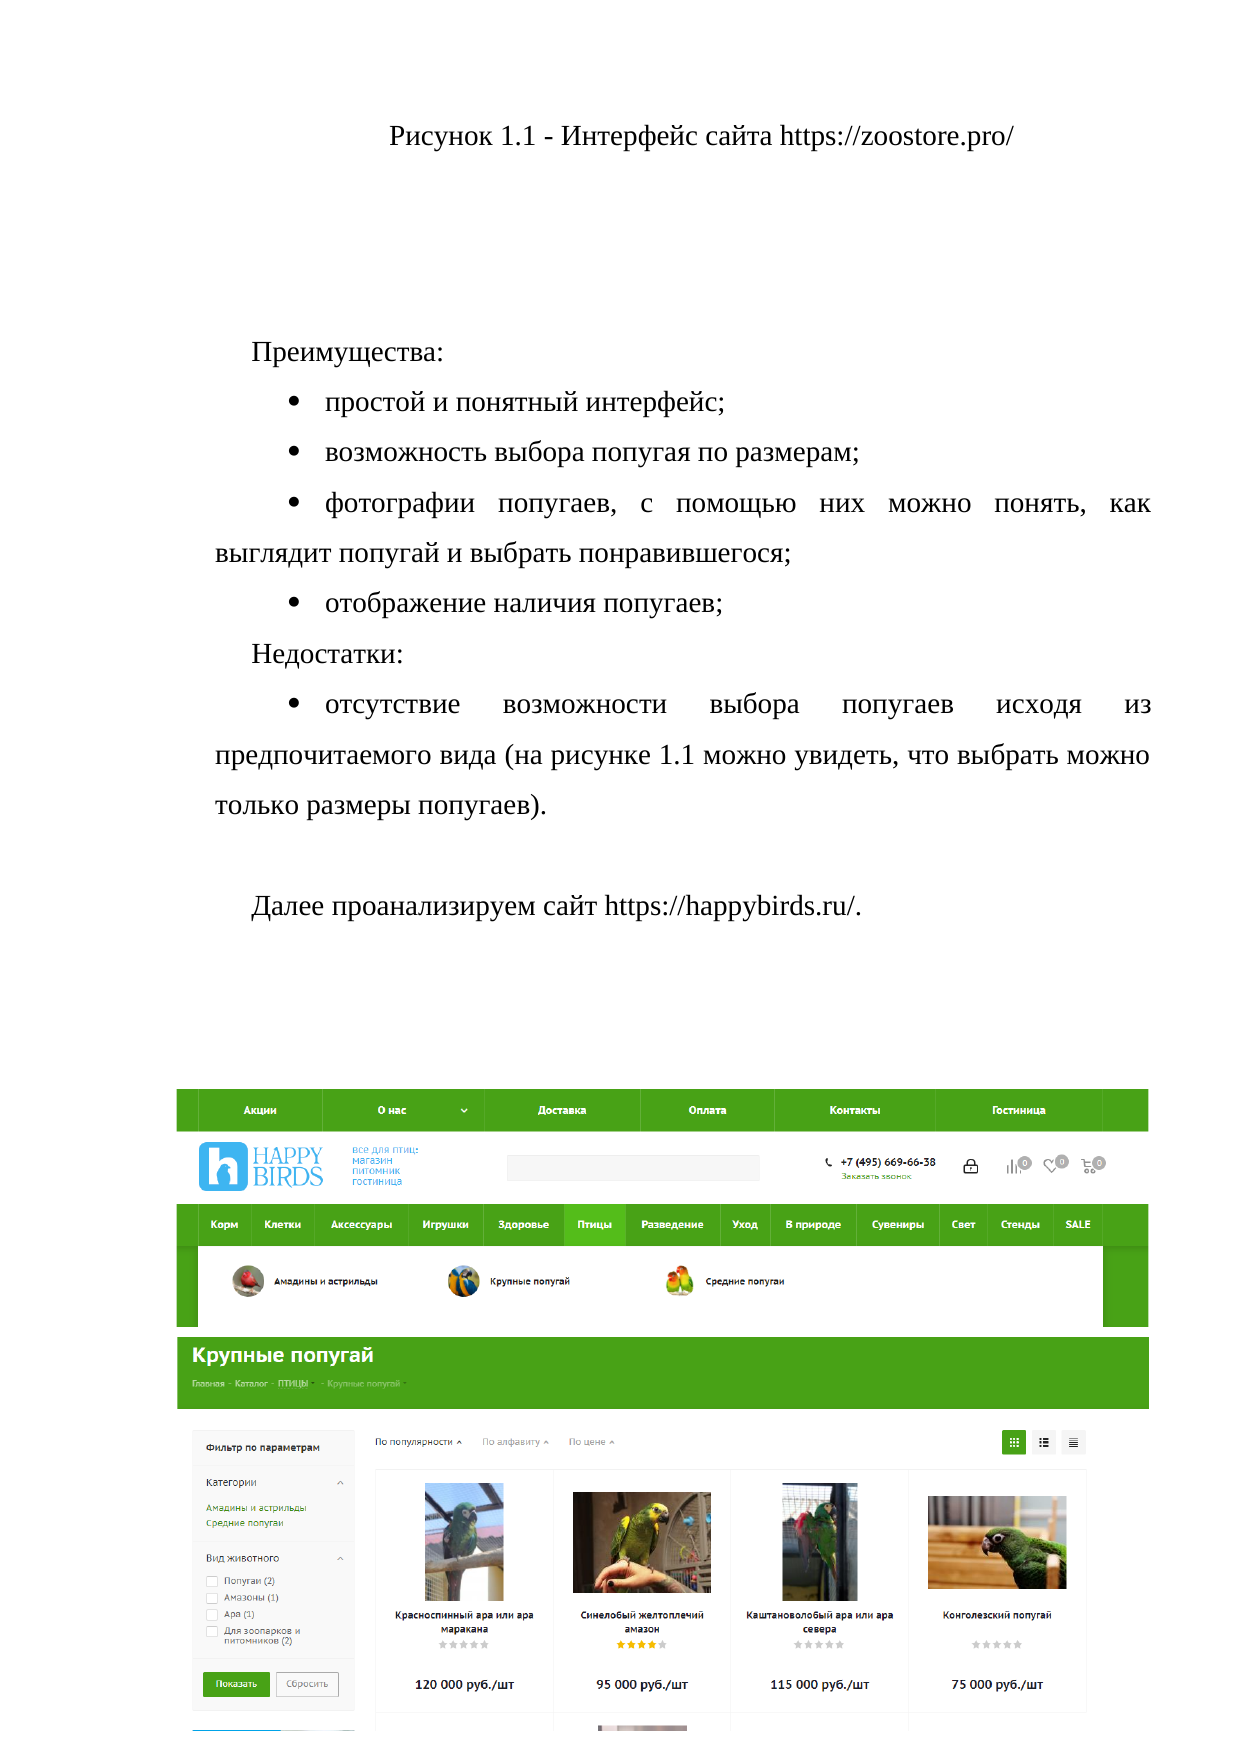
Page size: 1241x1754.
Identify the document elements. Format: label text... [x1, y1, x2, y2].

text Рисунок 1.1 - Интерфейс сайта https://zoostore.pro/ [177, 118, 1152, 152]
picture [177, 1337, 1148, 1731]
list отсутствие возможности выбора попугаев исходя из предпочитаемого вида (на рисунке 1.1 можно увидеть, что выбрать можно только размеры попугаев). [215, 686, 1152, 821]
list фотографии попугаев, с помощью них можно понять, как выглядит попугай и выбрать понравившегося; [215, 485, 1152, 569]
text Преимущества: [177, 334, 1152, 367]
text Недостатки: [177, 636, 1152, 669]
text Далее проанализируем сайт https://happybirds.ru/. [177, 888, 1152, 921]
picture [176, 1089, 1148, 1327]
list возможность выбора попугая по размерам; [215, 434, 1152, 468]
list простой и понятный интерфейс; [215, 384, 1152, 418]
list отображение наличия попугаев; [215, 586, 1152, 619]
